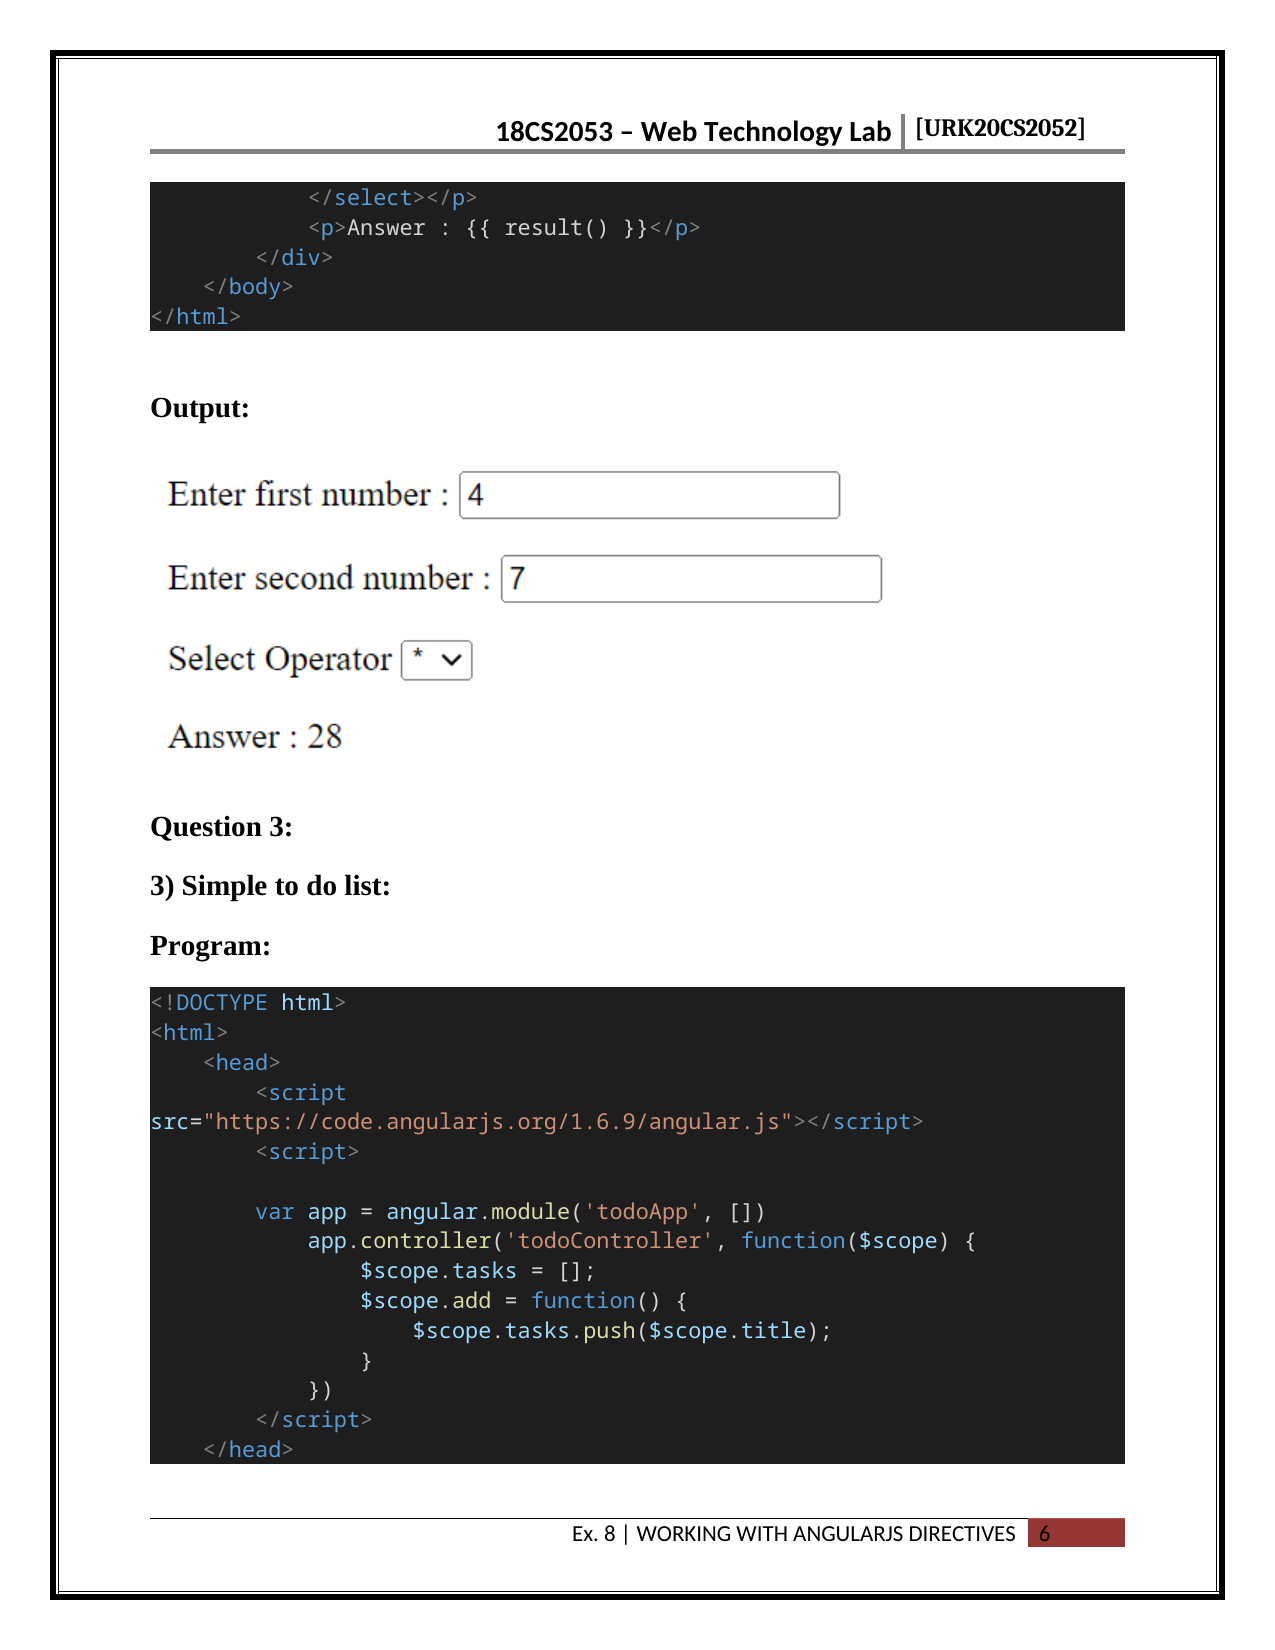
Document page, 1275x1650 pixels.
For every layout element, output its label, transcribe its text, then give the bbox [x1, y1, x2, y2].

text $scope.add = function() { [150, 1285, 1125, 1315]
picture [150, 449, 1125, 784]
text <!DOCTYPE html> [150, 987, 1125, 1017]
text </script> [150, 1404, 1125, 1434]
text $scope.tasks = []; [150, 1255, 1125, 1285]
text <head> [150, 1047, 1125, 1076]
text Program: [150, 928, 1125, 961]
text </body> [150, 271, 1125, 301]
text </head> [150, 1434, 1125, 1464]
text <p>Answer : {{ result() }}</p> [150, 212, 1125, 241]
text var app = angular.module('todoApp', []) [150, 1196, 1125, 1225]
text <script> [150, 1136, 1125, 1166]
text <html> [150, 1017, 1125, 1047]
text 3) Simple to do list: [150, 868, 1125, 902]
text <script src="https://code.angularjs.org/1.6.9/angular.js"></script> [150, 1076, 1125, 1136]
text app.controller('todoController', function($scope) { [150, 1225, 1125, 1255]
text } [150, 1344, 1125, 1374]
text </select></p> [150, 182, 1125, 212]
text Question 3: [150, 809, 1125, 842]
text </html> [150, 301, 1125, 331]
text Output: [150, 390, 1125, 424]
text }) [150, 1374, 1125, 1404]
text $scope.tasks.push($scope.title); [150, 1315, 1125, 1344]
text </div> [150, 241, 1125, 271]
